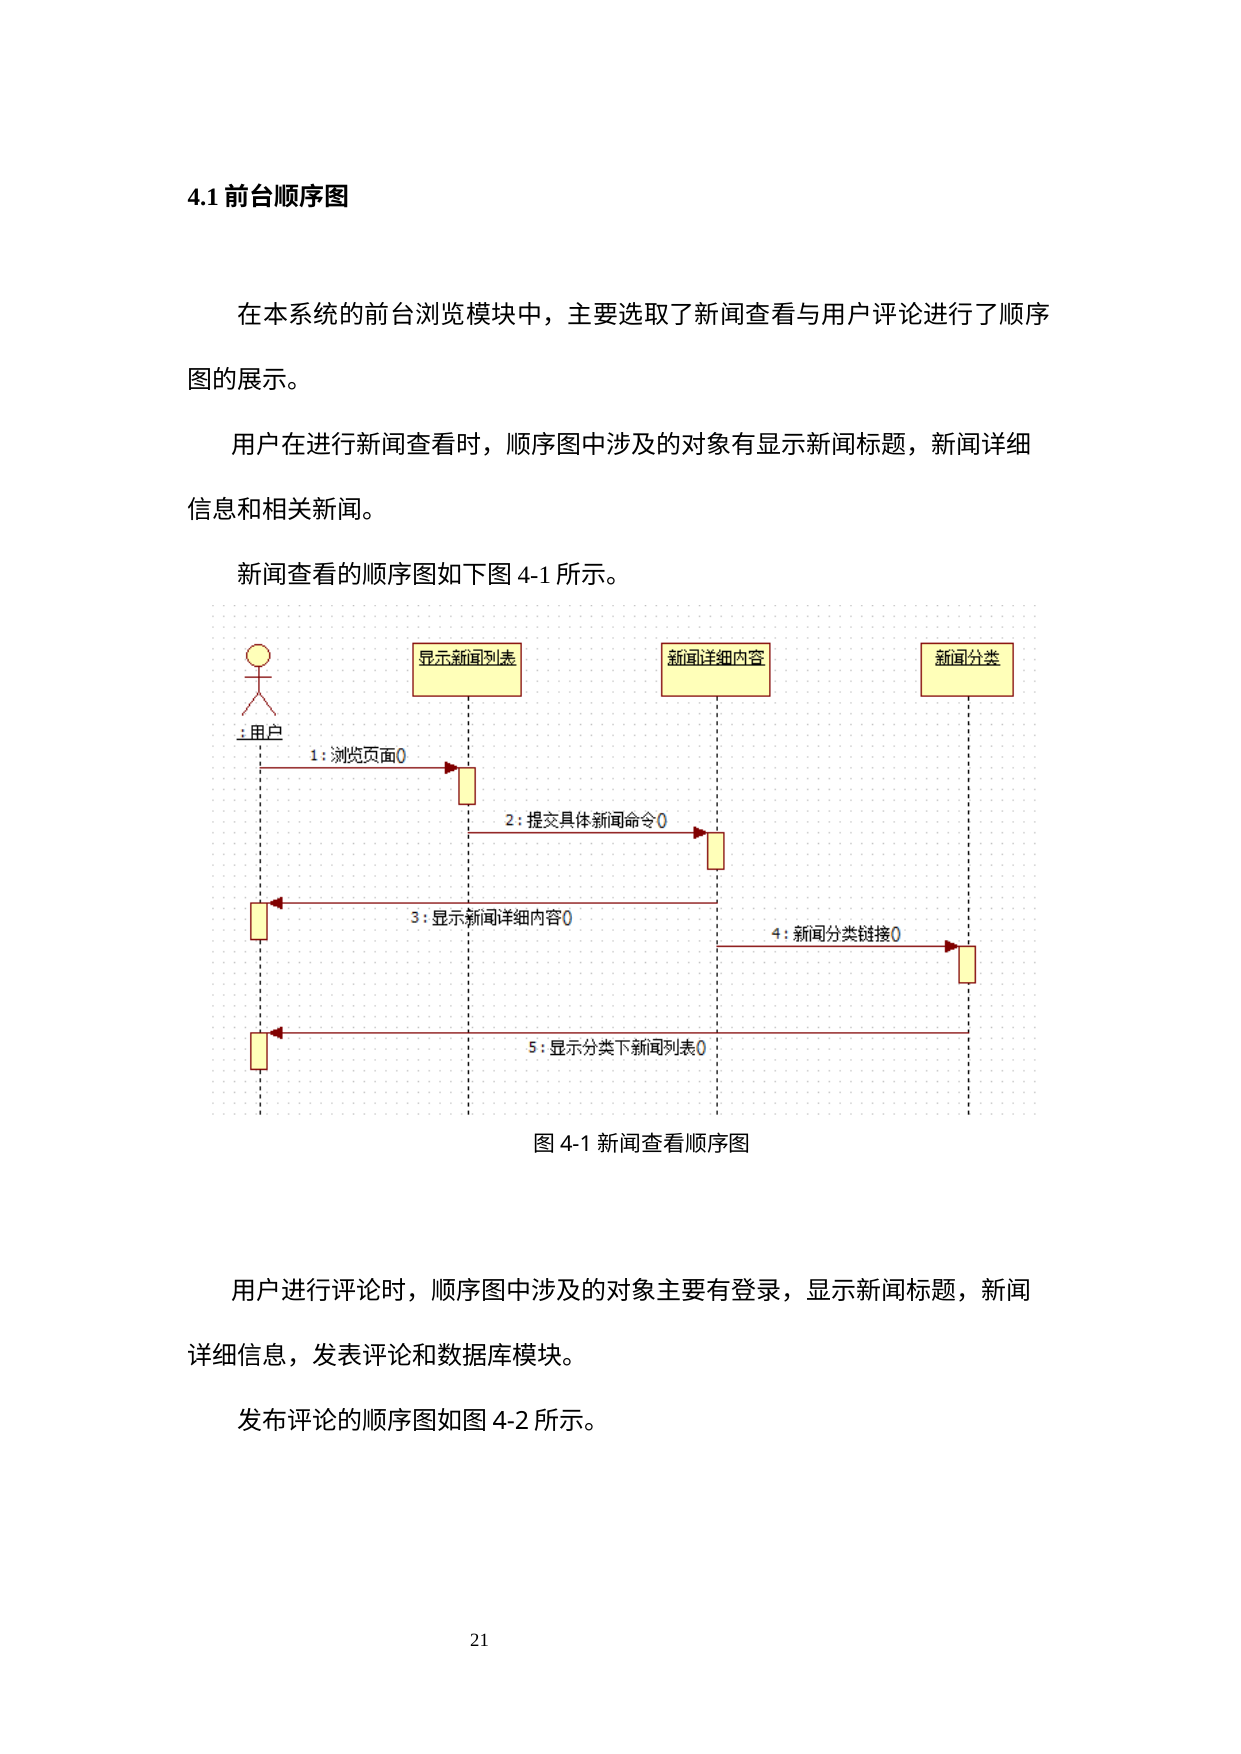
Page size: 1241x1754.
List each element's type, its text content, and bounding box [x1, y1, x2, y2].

list 用户在进行新闻查看时，顺序图中涉及的对象有显示新闻标题，新闻详细信息和相关新闻。 [187, 411, 1053, 541]
text 在本系统的前台浏览模块中，主要选取了新闻查看与用户评论进行了顺序图的展示。 [187, 281, 1053, 411]
subtitle 4.1 前台顺序图 [187, 162, 1053, 227]
text 新闻查看的顺序图如下图4-1所示。 [187, 541, 1053, 606]
text 图4-1 新闻查看顺序图 [231, 1126, 1053, 1158]
picture [203, 605, 1037, 1123]
list 用户进行评论时，顺序图中涉及的对象主要有登录，显示新闻标题，新闻详细信息，发表评论和数据库模块。 [187, 1256, 1053, 1386]
text 发布评论的顺序图如图4-2所示。 [187, 1386, 1053, 1451]
